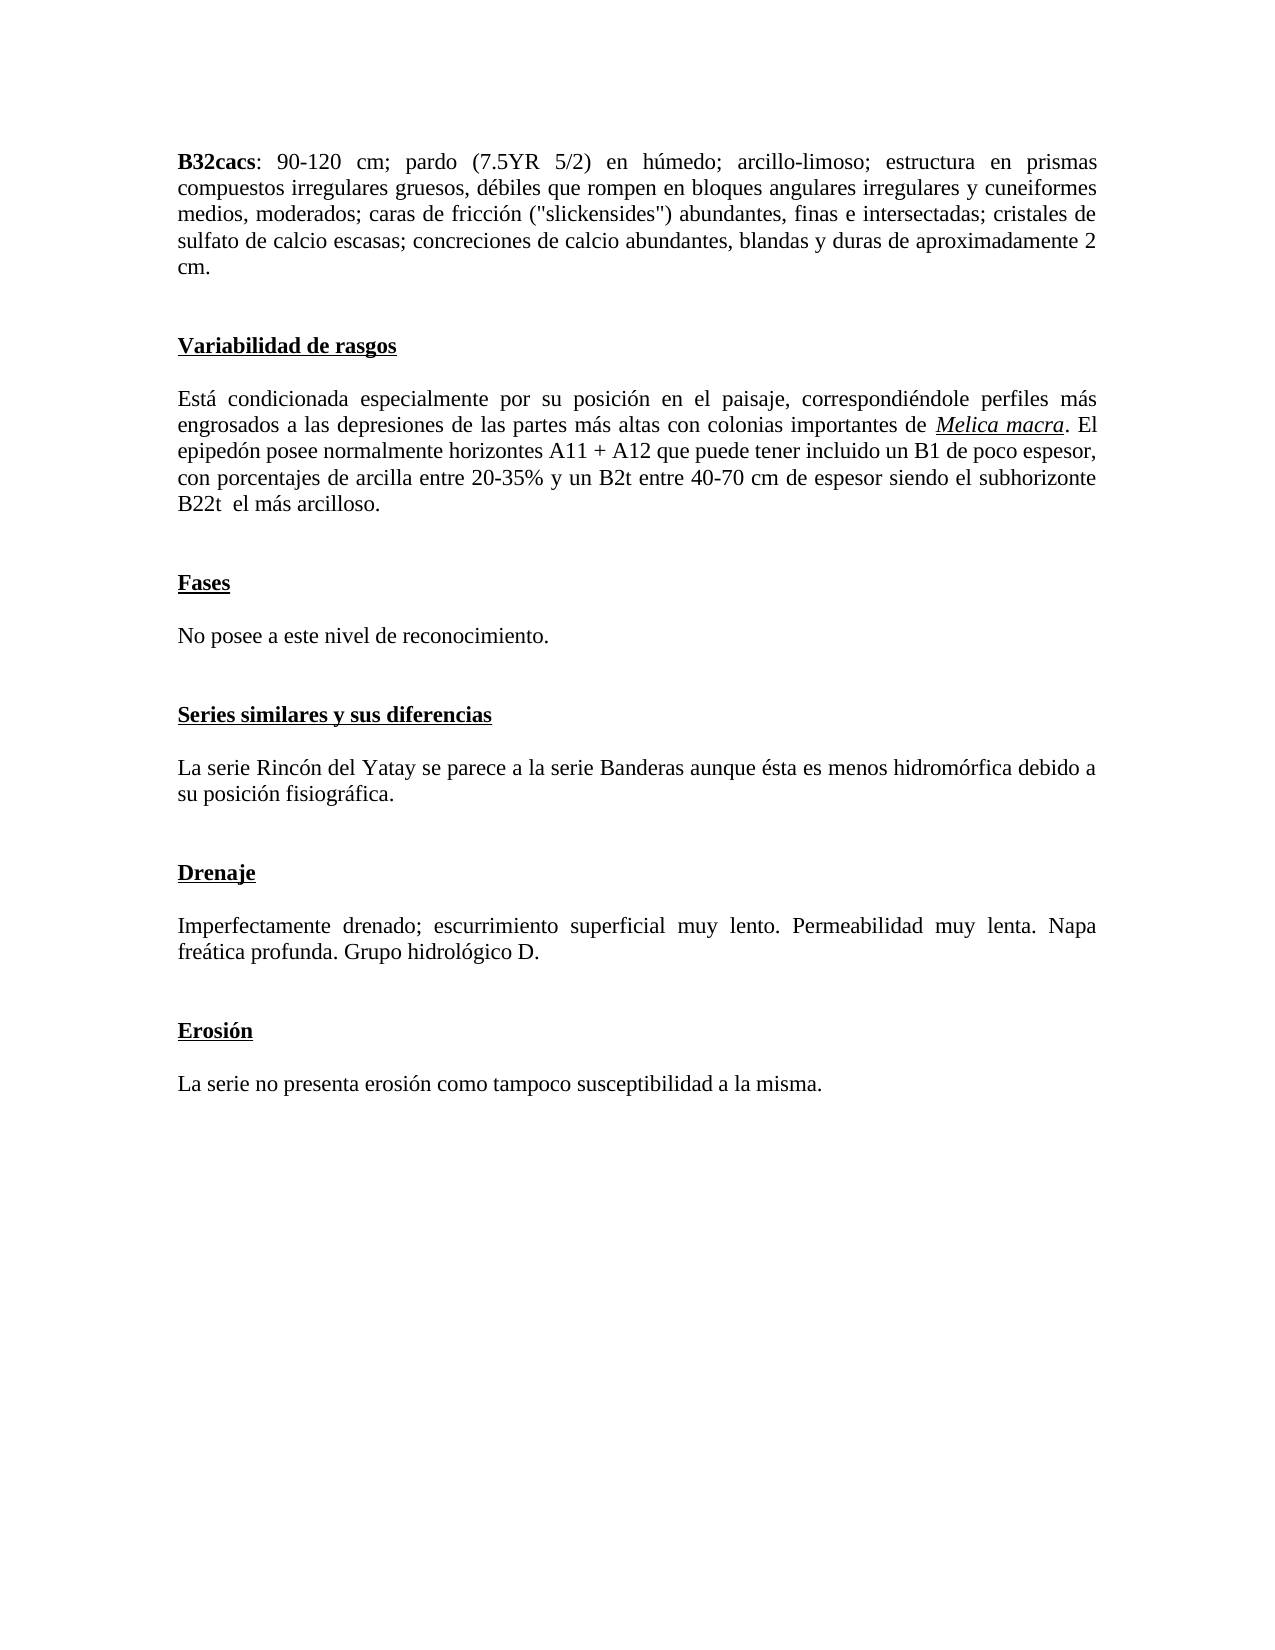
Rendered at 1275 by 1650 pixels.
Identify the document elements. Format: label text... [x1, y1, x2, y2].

text Variabilidad de rasgos [177, 332, 1098, 358]
text La serie no presenta erosión como tampoco susceptibilidad a la misma. [177, 1070, 1098, 1096]
text No posee a este nivel de reconocimiento. [177, 622, 1098, 648]
text Está condicionada especialmente por su posición en el paisaje, correspondiéndole perfiles más engrosados a las depresiones de las partes más altas con colonias importantes de Melica macra. El epipedón posee normalmente horizontes A11 + A12 que puede tener incluido un B1 de poco espesor, con porcentajes de arcilla entre 20-35% y un B2t entre 40-70 cm de espesor siendo el subhorizonte B22t el más arcilloso. [177, 385, 1098, 517]
text Drenaje [177, 859, 1098, 886]
text La serie Rincón del Yatay se parece a la serie Banderas aunque ésta es menos hidromórfica debido a su posición fisiográfica. [177, 754, 1098, 807]
text Fases [177, 569, 1098, 596]
text B32cacs: 90-120 cm; pardo (7.5YR 5/2) en húmedo; arcillo-limoso; estructura en prismas compuestos irregulares gruesos, débiles que rompen en bloques angulares irregulares y cuneiformes medios, moderados; caras de fricción ("slickensides") abundantes, finas e intersectadas; cristales de sulfato de calcio escasas; concreciones de calcio abundantes, blandas y duras de aproximadamente 2 cm. [177, 148, 1098, 279]
text Erosión [177, 1017, 1098, 1044]
text Series similares y sus diferencias [177, 701, 1098, 727]
text Imperfectamente drenado; escurrimiento superficial muy lento. Permeabilidad muy lenta. Napa freática profunda. Grupo hidrológico D. [177, 912, 1098, 965]
